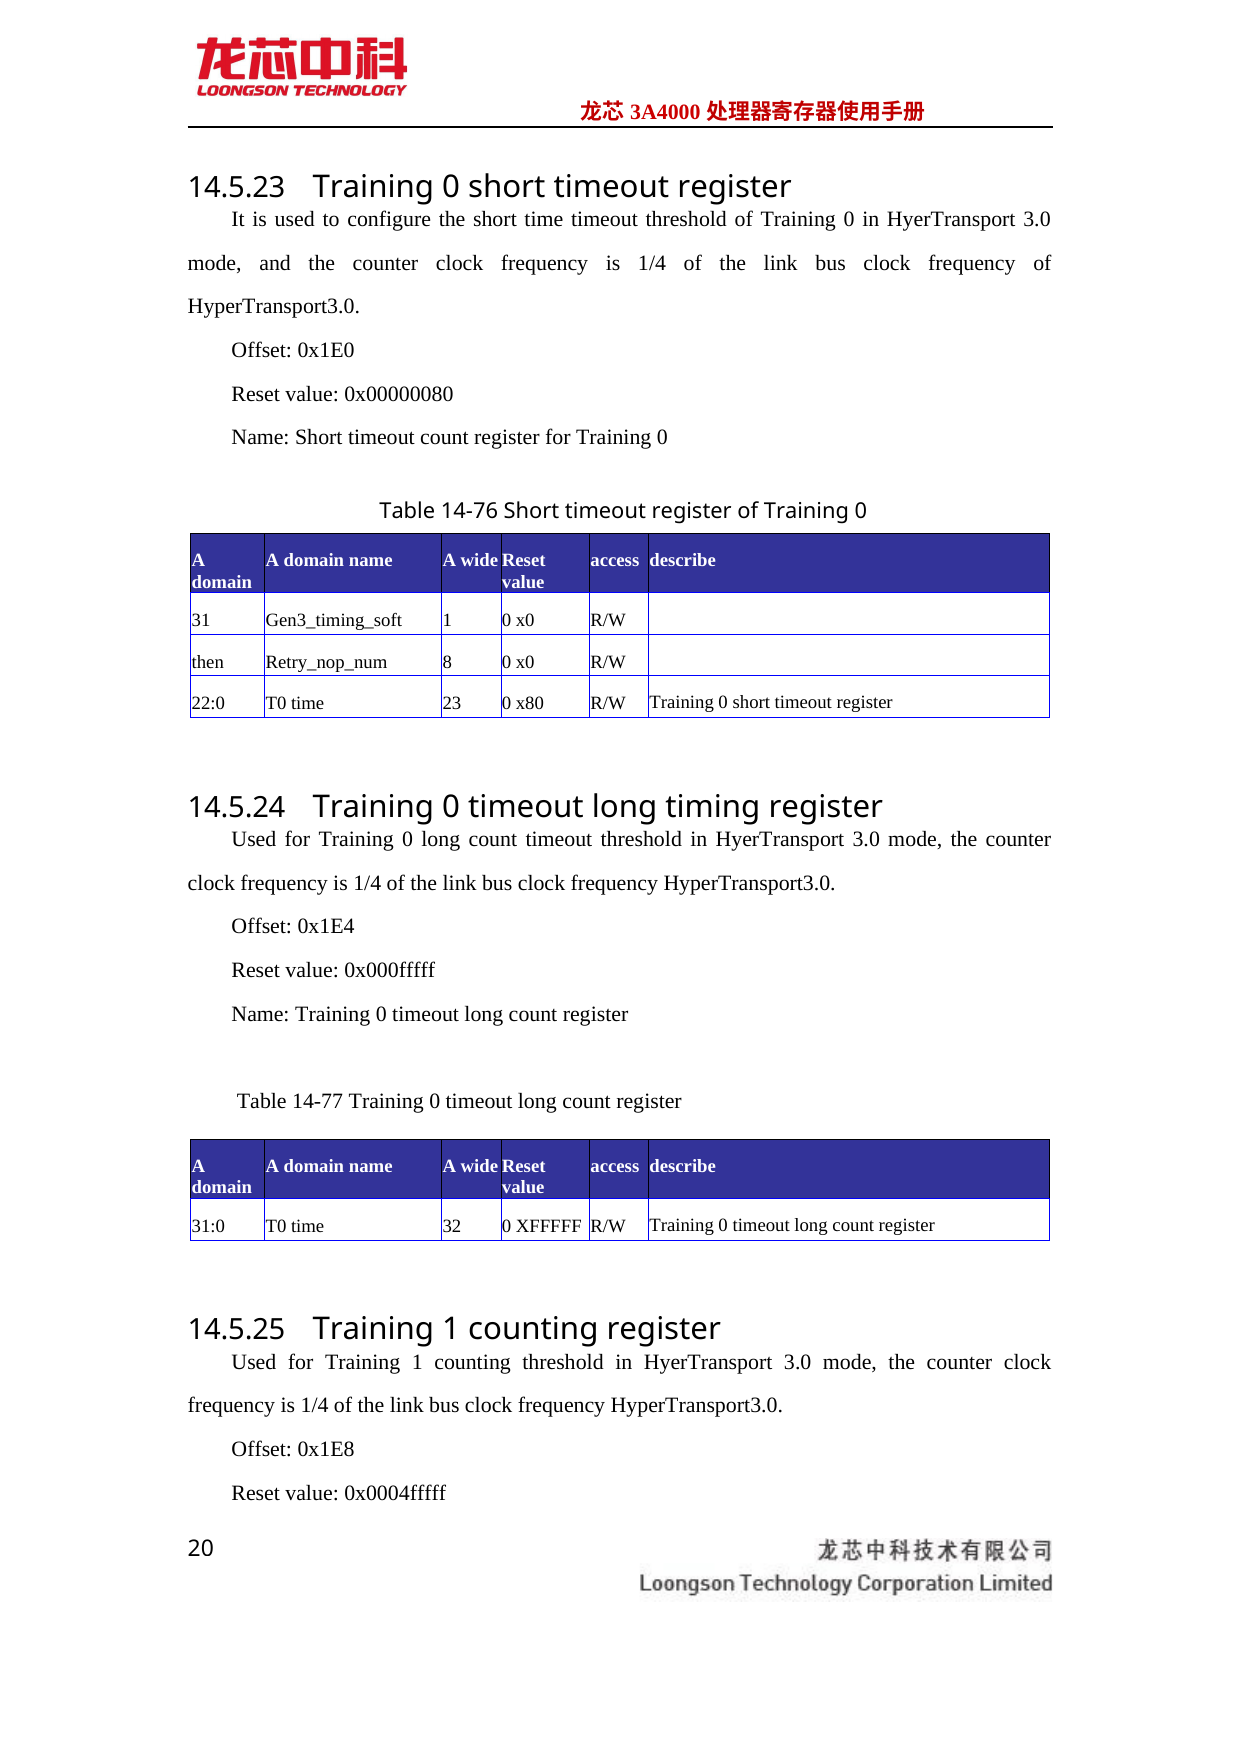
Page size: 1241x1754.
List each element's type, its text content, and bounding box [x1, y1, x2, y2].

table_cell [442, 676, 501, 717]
text It is used to configure the short time timeout threshold of Training 0 in HyerTransport 3.0 mode, and the counter clock frequency is 1/4 of the link bus clock frequency of HyperTransport3.0. [187, 206, 1053, 319]
text Reset value: 0x000fffff [187, 957, 1053, 982]
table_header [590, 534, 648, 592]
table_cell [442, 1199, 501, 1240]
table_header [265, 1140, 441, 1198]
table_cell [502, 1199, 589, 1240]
subtitle Training 1 counting register [187, 1306, 1240, 1349]
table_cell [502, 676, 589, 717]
text Name: Training 0 timeout long count register [187, 1001, 1053, 1026]
text Offset: 0x1E0 [187, 337, 1053, 362]
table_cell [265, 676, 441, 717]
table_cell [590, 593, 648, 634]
text Used for Training 0 long count timeout threshold in HyerTransport 3.0 mode, the counter clock frequency is 1/4 of the link bus clock frequency HyperTransport3.0. [187, 826, 1053, 895]
subtitle Training 0 short timeout register [187, 164, 1240, 206]
text Table 14-76 Short timeout register of Training 0 [344, 495, 896, 525]
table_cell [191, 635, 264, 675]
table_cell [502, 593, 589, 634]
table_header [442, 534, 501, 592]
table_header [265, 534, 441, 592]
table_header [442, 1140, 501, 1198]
picture [639, 1538, 1053, 1602]
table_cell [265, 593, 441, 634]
picture [195, 34, 408, 97]
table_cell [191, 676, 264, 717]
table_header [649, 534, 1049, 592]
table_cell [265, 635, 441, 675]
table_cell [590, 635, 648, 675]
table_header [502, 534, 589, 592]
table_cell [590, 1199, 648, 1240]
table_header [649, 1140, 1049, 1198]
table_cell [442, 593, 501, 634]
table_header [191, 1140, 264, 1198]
text Reset value: 0x0004fffff [187, 1479, 1053, 1505]
text Reset value: 0x00000080 [187, 381, 1053, 406]
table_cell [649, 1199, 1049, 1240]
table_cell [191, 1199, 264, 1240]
text Used for Training 1 counting threshold in HyerTransport 3.0 mode, the counter clock frequency is 1/4 of the link bus clock frequency HyperTransport3.0. [187, 1349, 1053, 1418]
text Name: Short timeout count register for Training 0 [187, 424, 1053, 449]
text Offset: 0x1E4 [187, 913, 1053, 939]
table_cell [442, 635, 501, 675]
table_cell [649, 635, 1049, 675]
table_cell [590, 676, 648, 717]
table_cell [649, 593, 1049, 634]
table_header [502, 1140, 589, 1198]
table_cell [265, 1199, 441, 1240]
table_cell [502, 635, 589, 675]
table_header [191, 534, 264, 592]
text Offset: 0x1E8 [187, 1436, 1053, 1461]
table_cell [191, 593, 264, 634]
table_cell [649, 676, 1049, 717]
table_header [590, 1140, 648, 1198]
text Table 14-77 Training 0 timeout long count register [187, 1088, 1053, 1113]
subtitle Training 0 timeout long timing register [187, 784, 1240, 826]
